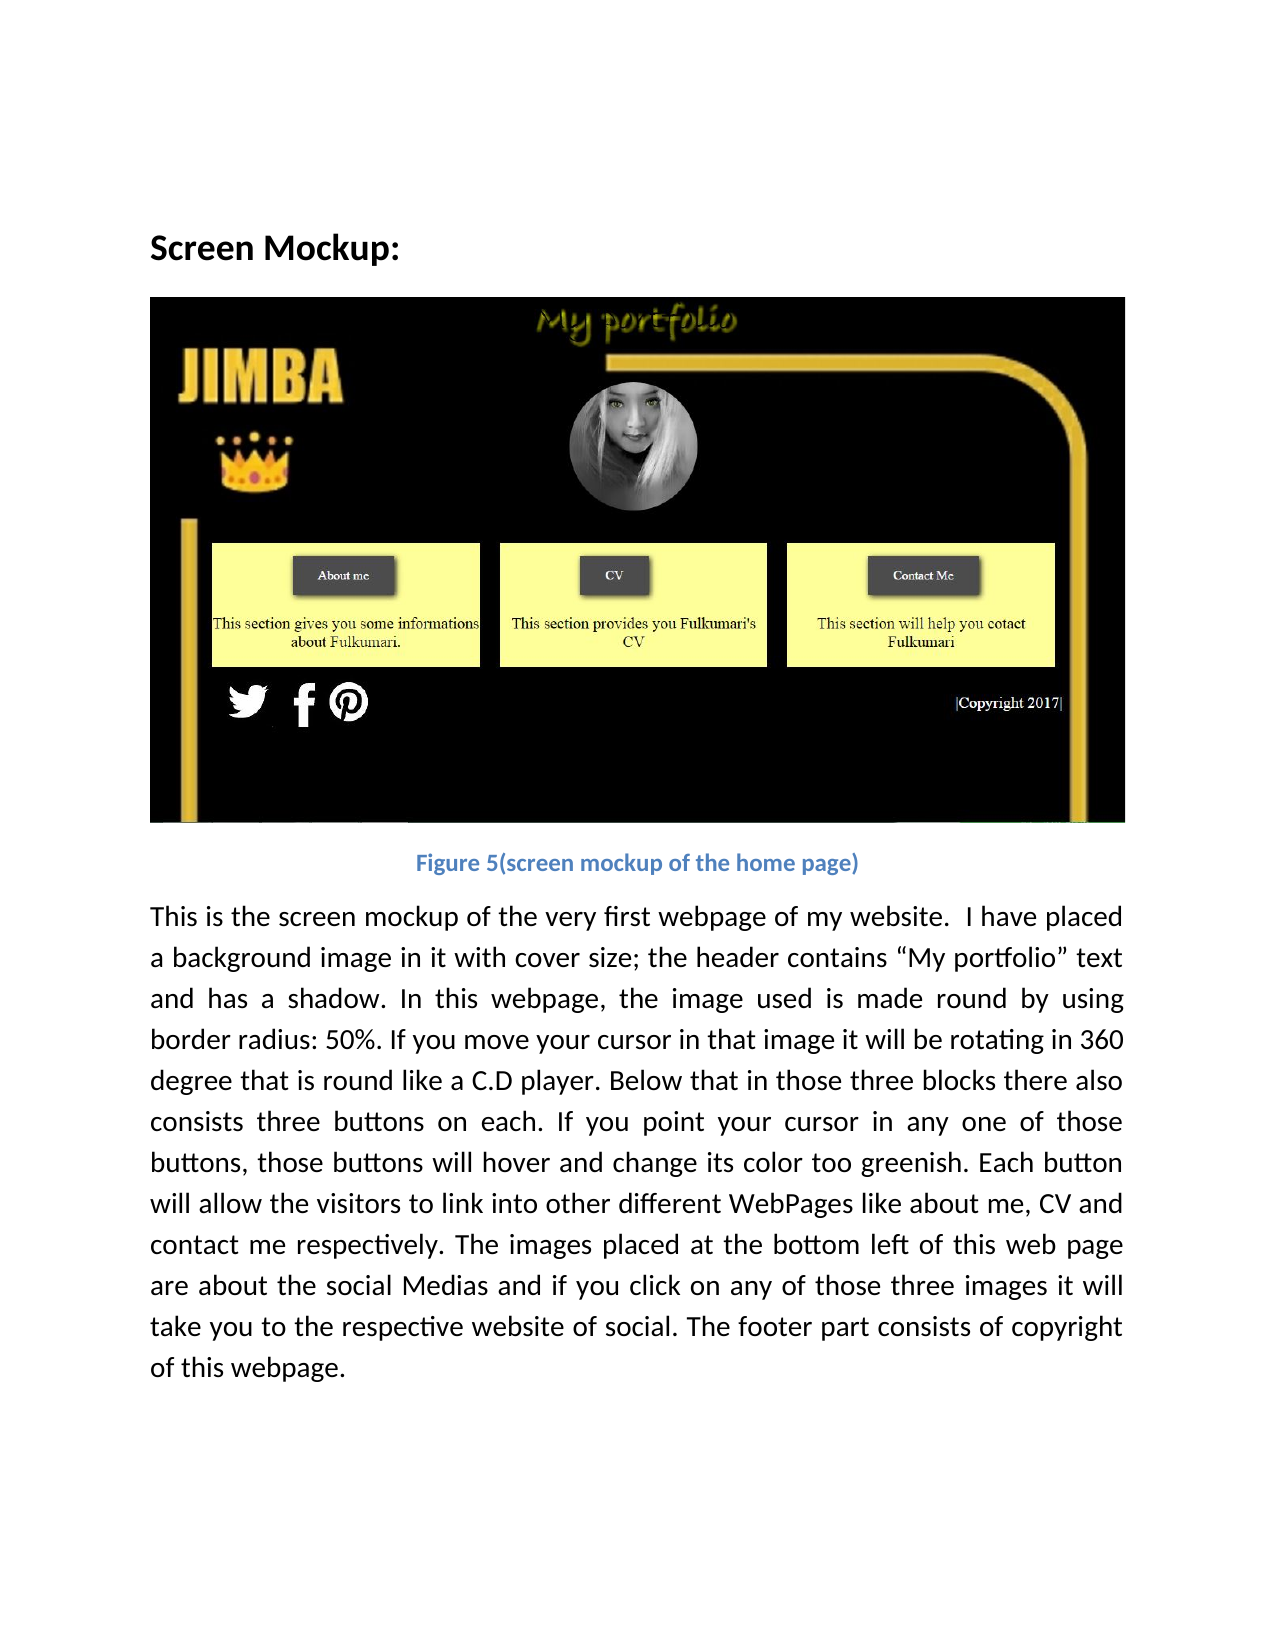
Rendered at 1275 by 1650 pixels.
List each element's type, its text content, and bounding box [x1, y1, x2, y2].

picture [150, 297, 1125, 823]
text Figure 5(screen mockup of the home page) [150, 847, 1125, 878]
text Screen Mockup: [150, 223, 1125, 269]
text This is the screen mockup of the very first webpage of my website. I have placed a background image in it with cover size; the header contains “My portfolio” text and has a shadow. In this webpage, the image used is made round by using border radius: 50%. If you move your cursor in that image it will be rotating in 360 degree that is round like a C.D player. Below that in those three blocks there also consists three buttons on each. If you point your cursor in any one of those buttons, those buttons will hover and change its color too greenish. Each button will allow the visitors to link into other different WebPages like about me, CV and contact me respectively. The images placed at the bottom left of this web page are about the social Medias and if you click on any of those three images it will take you to the respective website of social. The footer part consists of copyright of this webpage. [150, 898, 1125, 1384]
